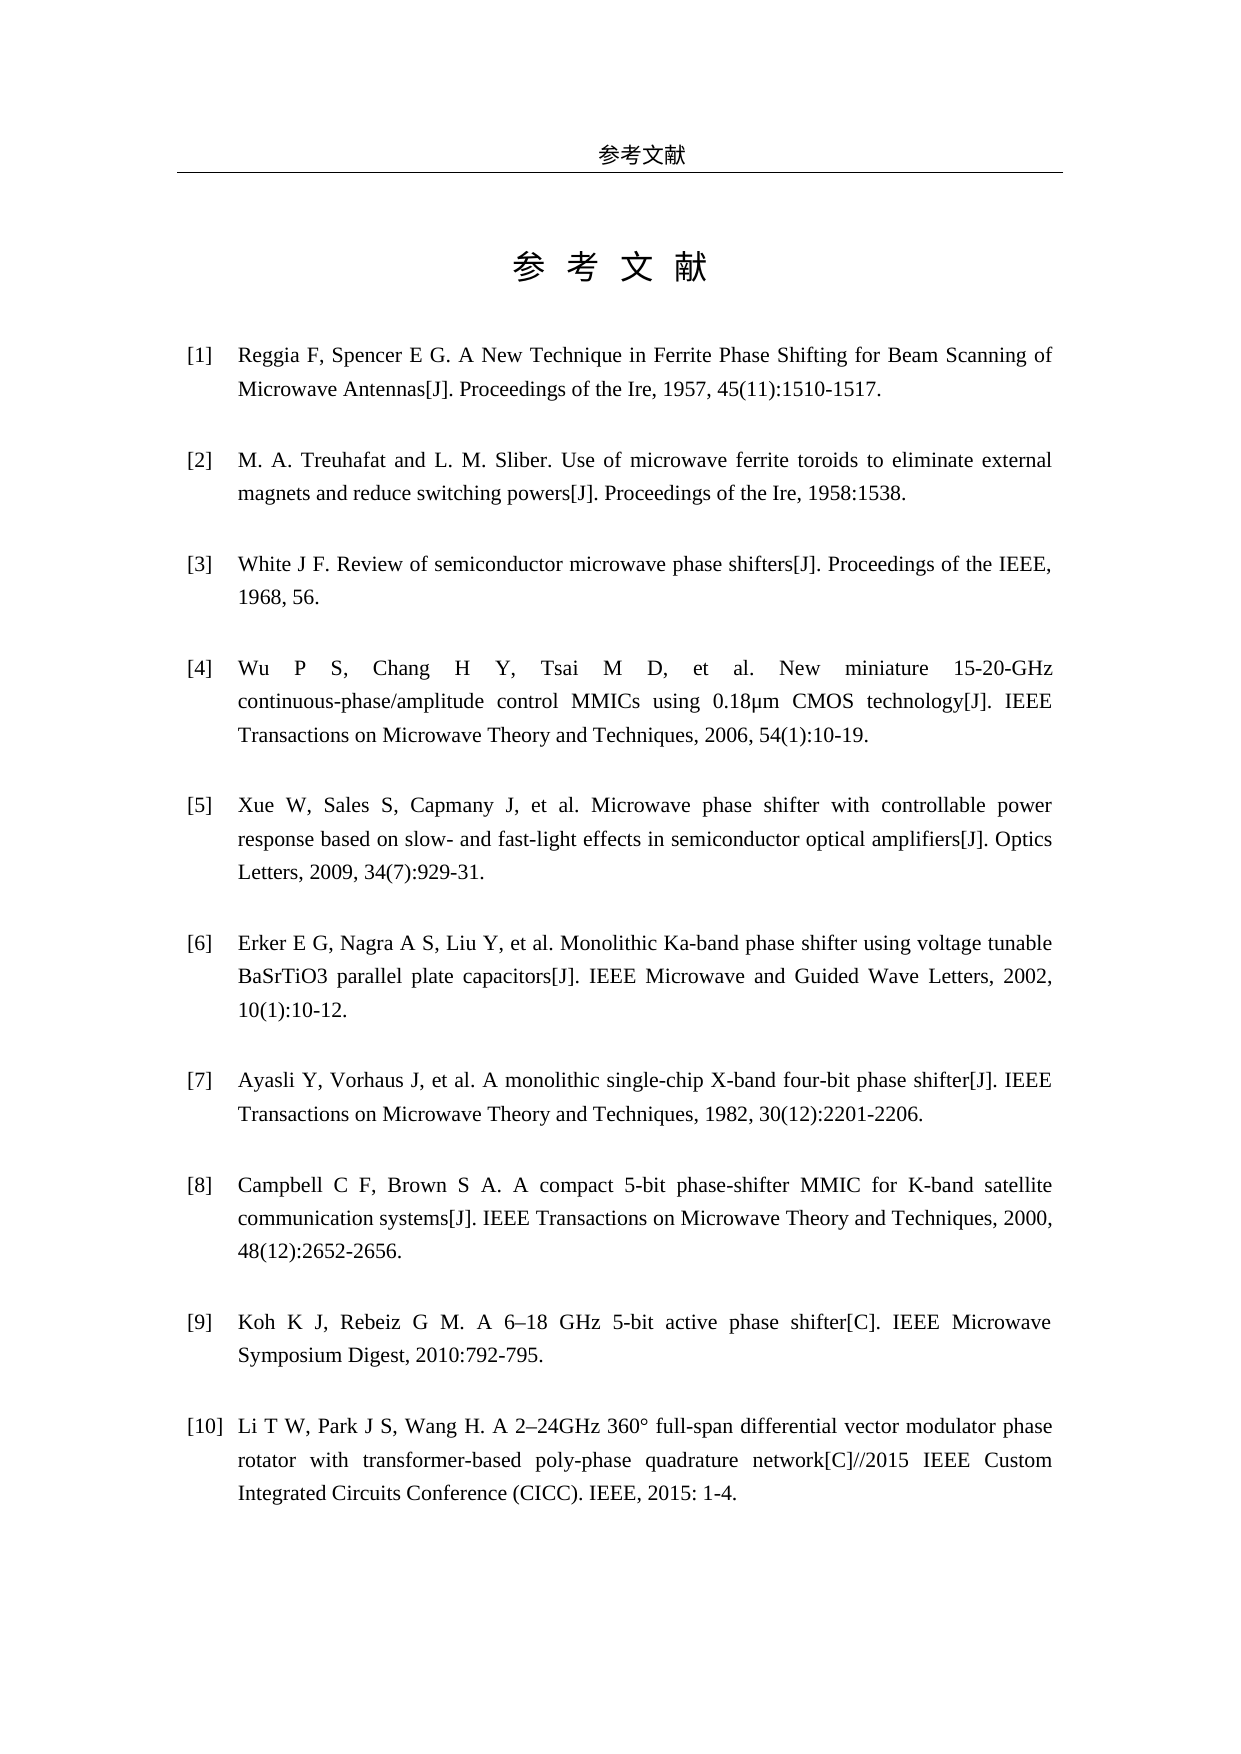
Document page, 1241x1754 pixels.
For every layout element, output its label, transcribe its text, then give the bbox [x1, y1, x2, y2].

list Campbell C F, Brown S A. A compact 5-bit phase-shifter MMIC for K-band satellite communication systems[J]. IEEE Transactions on Microwave Theory and Techniques, 2000, 48(12):2652-2656. [187, 1165, 1053, 1265]
list Erker E G, Nagra A S, Liu Y, et al. Monolithic Ka-band phase shifter using voltage tunable BaSrTiO3 parallel plate capacitors[J]. IEEE Microwave and Guided Wave Letters, 2002, 10(1):10-12. [187, 924, 1053, 1024]
list Reggia F, Spencer E G. A New Technique in Ferrite Phase Shifting for Beam Scanning of Microwave Antennas[J]. Proceedings of the Ire, 1957, 45(11):1510-1517. [187, 336, 1053, 403]
list Koh K J, Rebeiz G M. A 6–18 GHz 5-bit active phase shifter[C]. IEEE Microwave Symposium Digest, 2010:792-795. [187, 1303, 1053, 1369]
list White J F. Review of semiconductor microwave phase shifters[J]. Proceedings of the IEEE, 1968, 56. [187, 544, 1053, 611]
list Xue W, Sales S, Capmany J, et al. Microwave phase shifter with controllable power response based on slow- and fast-light effects in semiconductor optical amplifiers[J]. Optics Letters, 2009, 34(7):929-31. [187, 786, 1053, 886]
list Ayasli Y, Vorhaus J, et al. A monolithic single-chip X-band four-bit phase shifter[J]. IEEE Transactions on Microwave Theory and Techniques, 1982, 30(12):2201-2206. [187, 1061, 1053, 1128]
list M. A. Treuhafat and L. M. Sliber. Use of microwave ferrite toroids to eliminate external magnets and reduce switching powers[J]. Proceedings of the Ire, 1958:1538. [187, 440, 1053, 507]
list Li T W, Park J S, Wang H. A 2–24GHz 360° full-span differential vector modulator phase rotator with transformer-based poly-phase quadrature network[C]//2015 IEEE Custom Integrated Circuits Conference (CICC). IEEE, 2015: 1-4. [187, 1407, 1053, 1507]
subtitle 参考文献 [187, 231, 1053, 299]
list Wu P S, Chang H Y, Tsai M D, et al. New miniature 15-20-GHz continuous-phase/amplitude control MMICs using 0.18μm CMOS technology[J]. IEEE Transactions on Microwave Theory and Techniques, 2006, 54(1):10-19. [187, 649, 1053, 749]
